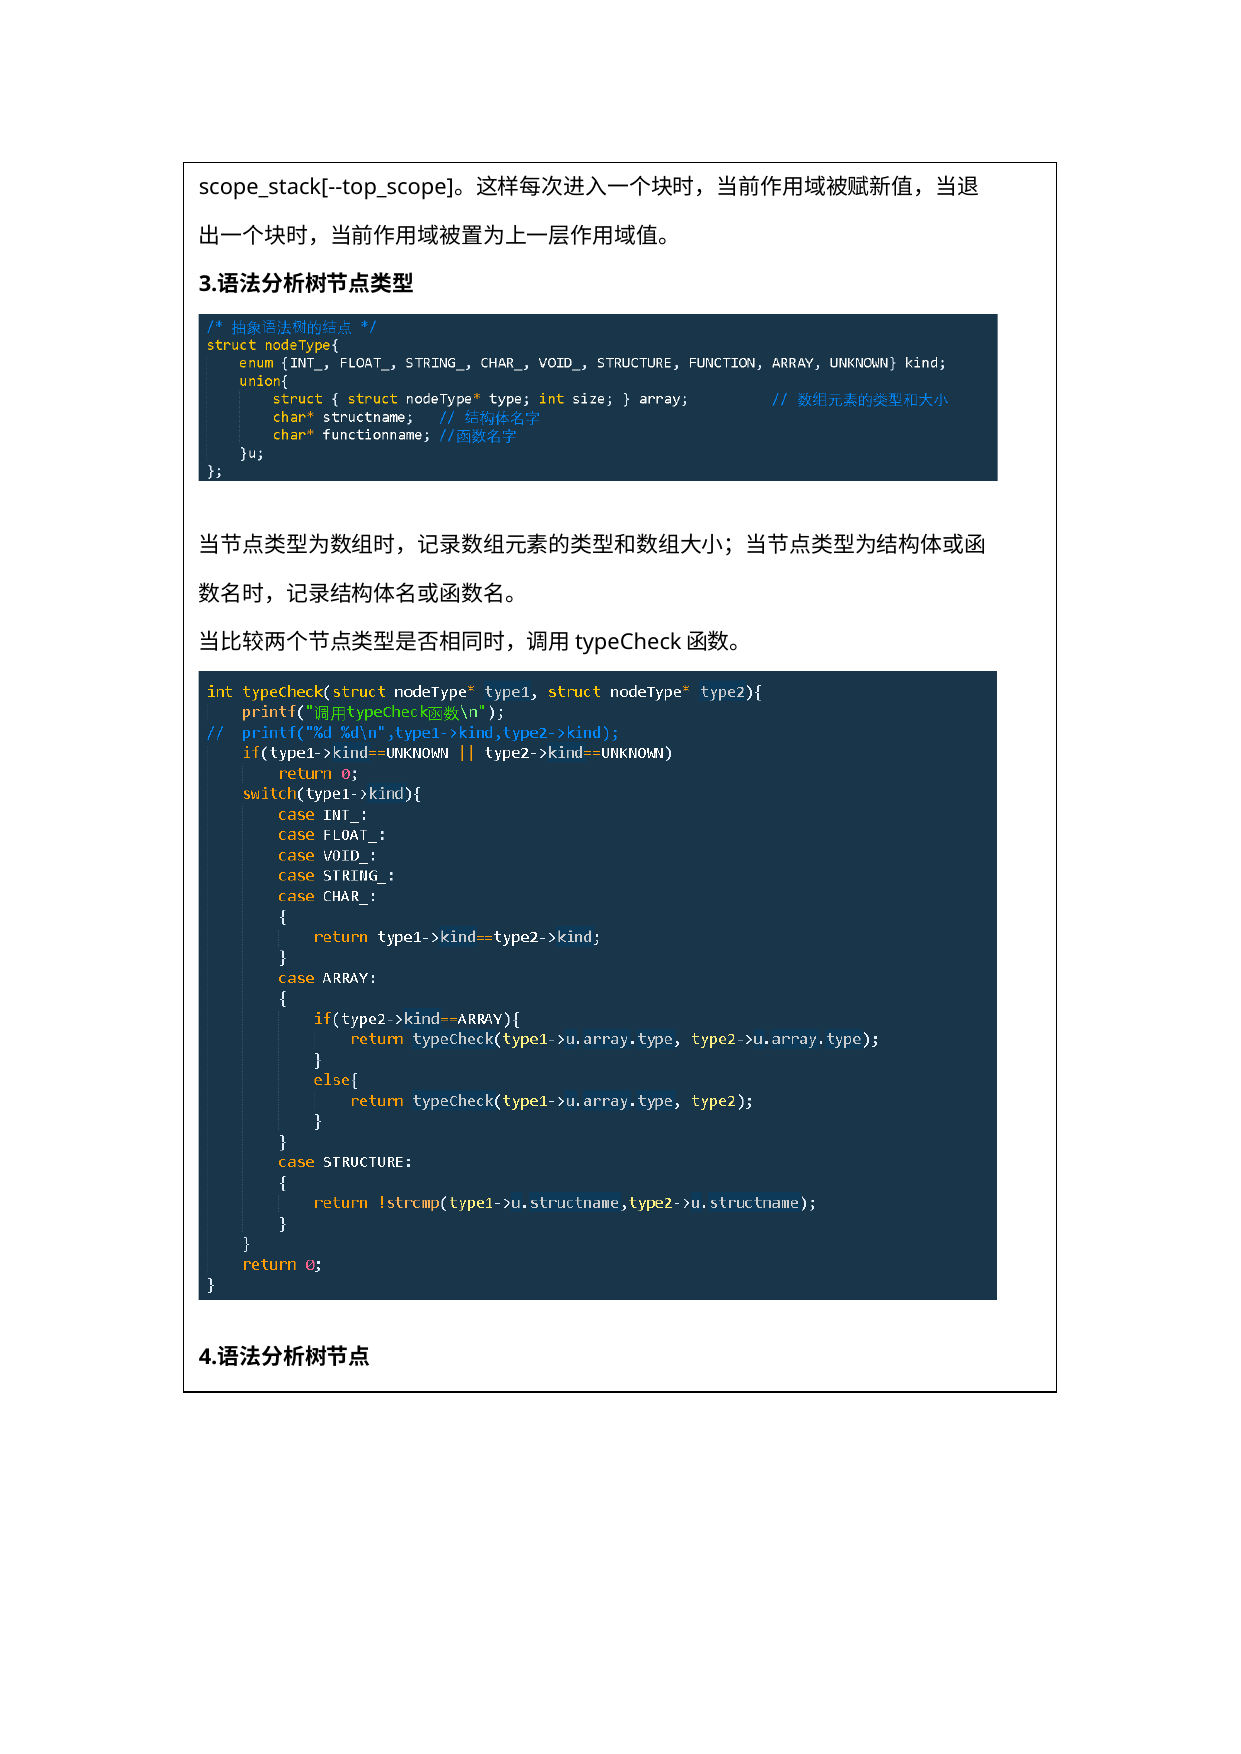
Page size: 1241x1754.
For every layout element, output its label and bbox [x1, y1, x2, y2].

picture [198, 314, 998, 481]
table_cell [184, 163, 1056, 1391]
picture [198, 671, 997, 1300]
